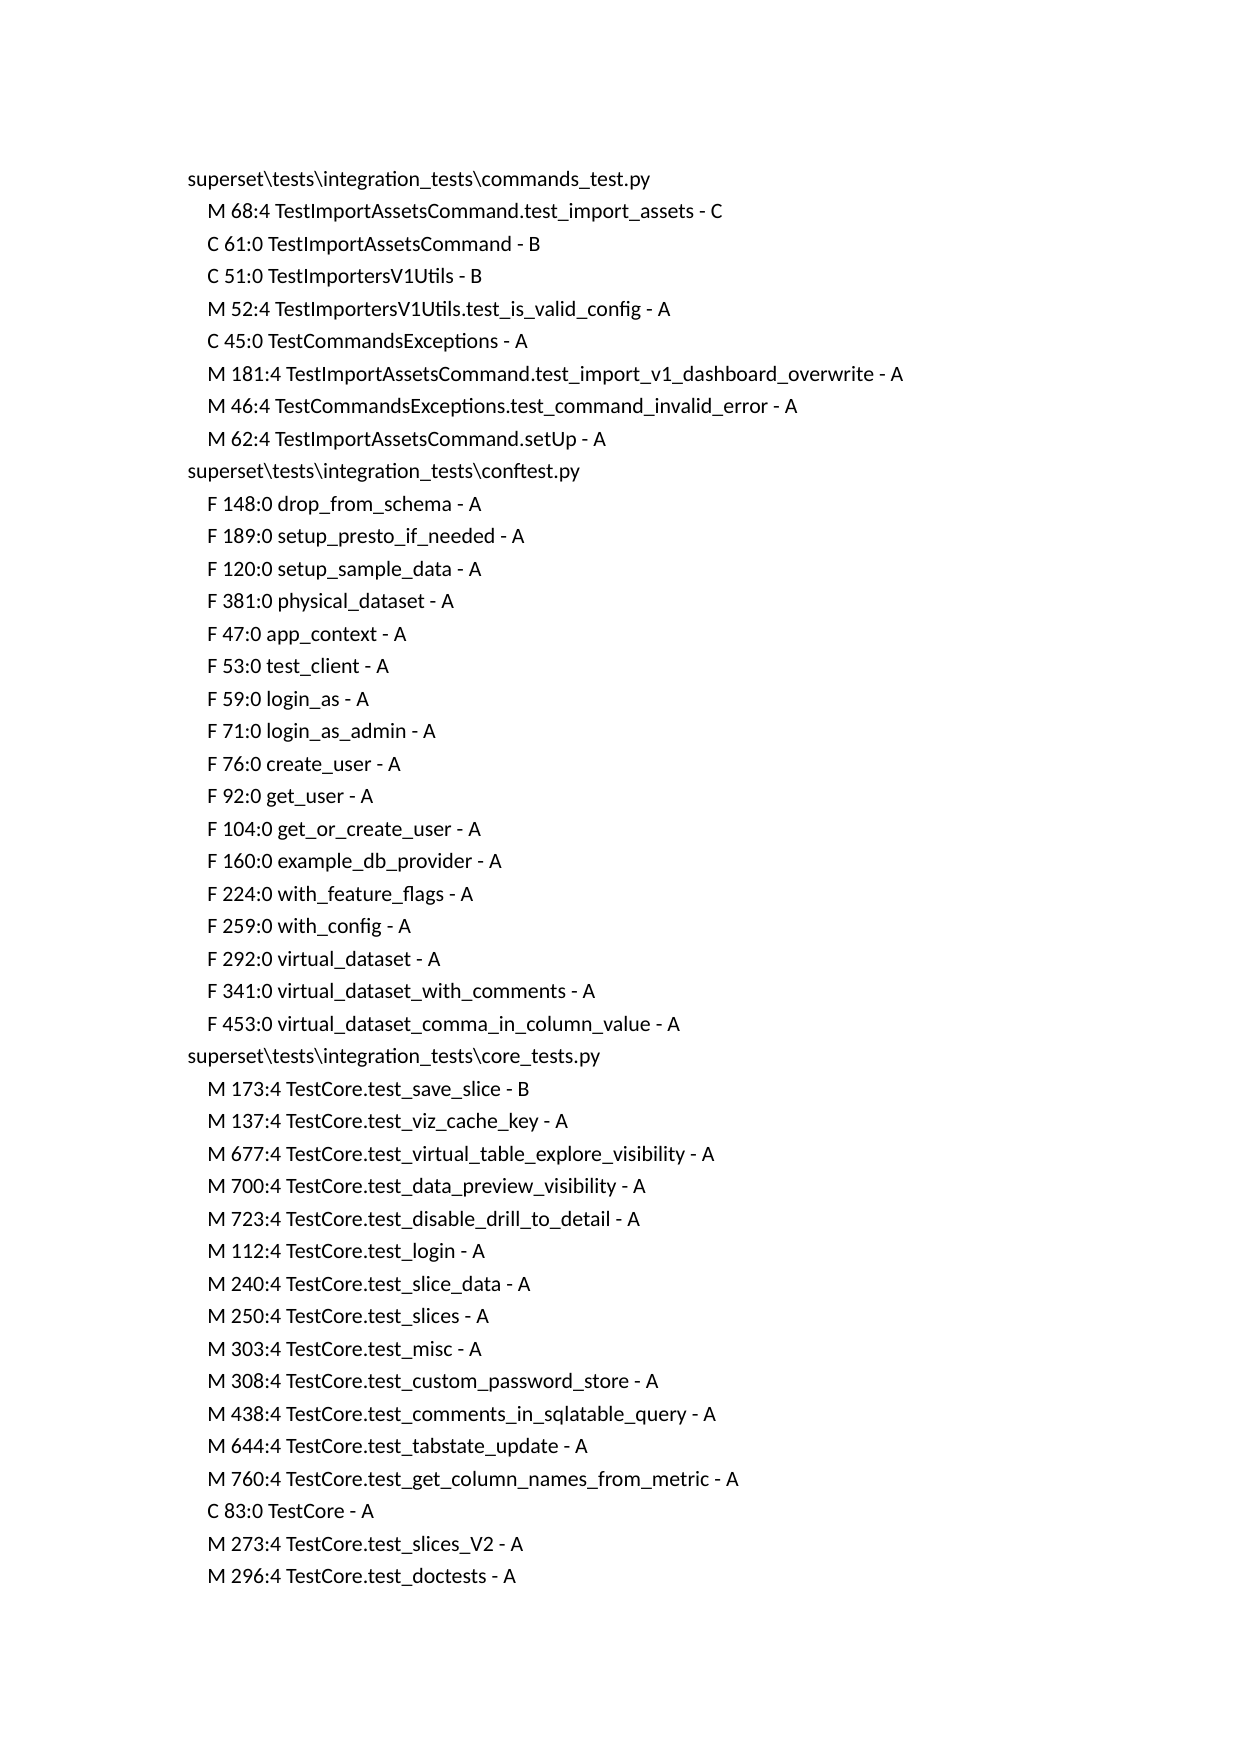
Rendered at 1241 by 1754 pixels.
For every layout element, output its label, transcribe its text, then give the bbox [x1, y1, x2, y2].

text F 292:0 virtual_dataset - A [187, 942, 1053, 974]
text superset\tests\integration_tests\conftest.py [187, 454, 1053, 487]
text M 644:4 TestCore.test_tabstate_update - A [187, 1429, 1053, 1462]
text M 112:4 TestCore.test_login - A [187, 1234, 1053, 1267]
text F 189:0 setup_presto_if_needed - A [187, 519, 1053, 552]
text F 71:0 login_as_admin - A [187, 714, 1053, 747]
text F 148:0 drop_from_schema - A [187, 487, 1053, 519]
text M 700:4 TestCore.test_data_preview_visibility - A [187, 1169, 1053, 1202]
text C 83:0 TestCore - A [187, 1494, 1053, 1527]
text F 224:0 with_feature_flags - A [187, 877, 1053, 909]
text M 62:4 TestImportAssetsCommand.setUp - A [187, 422, 1053, 454]
text M 723:4 TestCore.test_disable_drill_to_detail - A [187, 1202, 1053, 1234]
text M 760:4 TestCore.test_get_column_names_from_metric - A [187, 1462, 1053, 1494]
text M 303:4 TestCore.test_misc - A [187, 1332, 1053, 1364]
text M 250:4 TestCore.test_slices - A [187, 1299, 1053, 1332]
text F 160:0 example_db_provider - A [187, 844, 1053, 877]
text M 137:4 TestCore.test_viz_cache_key - A [187, 1104, 1053, 1137]
text F 341:0 virtual_dataset_with_comments - A [187, 974, 1053, 1007]
text F 76:0 create_user - A [187, 747, 1053, 779]
text F 381:0 physical_dataset - A [187, 584, 1053, 617]
text superset\tests\integration_tests\core_tests.py [187, 1039, 1053, 1072]
text C 61:0 TestImportAssetsCommand - B [187, 227, 1053, 259]
text M 52:4 TestImportersV1Utils.test_is_valid_config - A [187, 292, 1053, 324]
text M 181:4 TestImportAssetsCommand.test_import_v1_dashboard_overwrite - A [187, 357, 1053, 389]
text C 51:0 TestImportersV1Utils - B [187, 259, 1053, 292]
text M 677:4 TestCore.test_virtual_table_explore_visibility - A [187, 1137, 1053, 1169]
text C 45:0 TestCommandsExceptions - A [187, 324, 1053, 357]
text M 240:4 TestCore.test_slice_data - A [187, 1267, 1053, 1299]
text M 273:4 TestCore.test_slices_V2 - A [187, 1527, 1053, 1559]
text M 308:4 TestCore.test_custom_password_store - A [187, 1364, 1053, 1397]
text F 120:0 setup_sample_data - A [187, 552, 1053, 584]
text F 453:0 virtual_dataset_comma_in_column_value - A [187, 1007, 1053, 1039]
text M 68:4 TestImportAssetsCommand.test_import_assets - C [187, 194, 1053, 227]
text M 173:4 TestCore.test_save_slice - B [187, 1072, 1053, 1104]
text F 47:0 app_context - A [187, 617, 1053, 649]
text F 59:0 login_as - A [187, 682, 1053, 714]
text M 296:4 TestCore.test_doctests - A [187, 1559, 1053, 1592]
text M 438:4 TestCore.test_comments_in_sqlatable_query - A [187, 1397, 1053, 1429]
text F 92:0 get_user - A [187, 779, 1053, 812]
text superset\tests\integration_tests\commands_test.py [187, 162, 1053, 194]
text F 259:0 with_config - A [187, 909, 1053, 942]
text F 53:0 test_client - A [187, 649, 1053, 682]
text M 46:4 TestCommandsExceptions.test_command_invalid_error - A [187, 389, 1053, 422]
text F 104:0 get_or_create_user - A [187, 812, 1053, 844]
